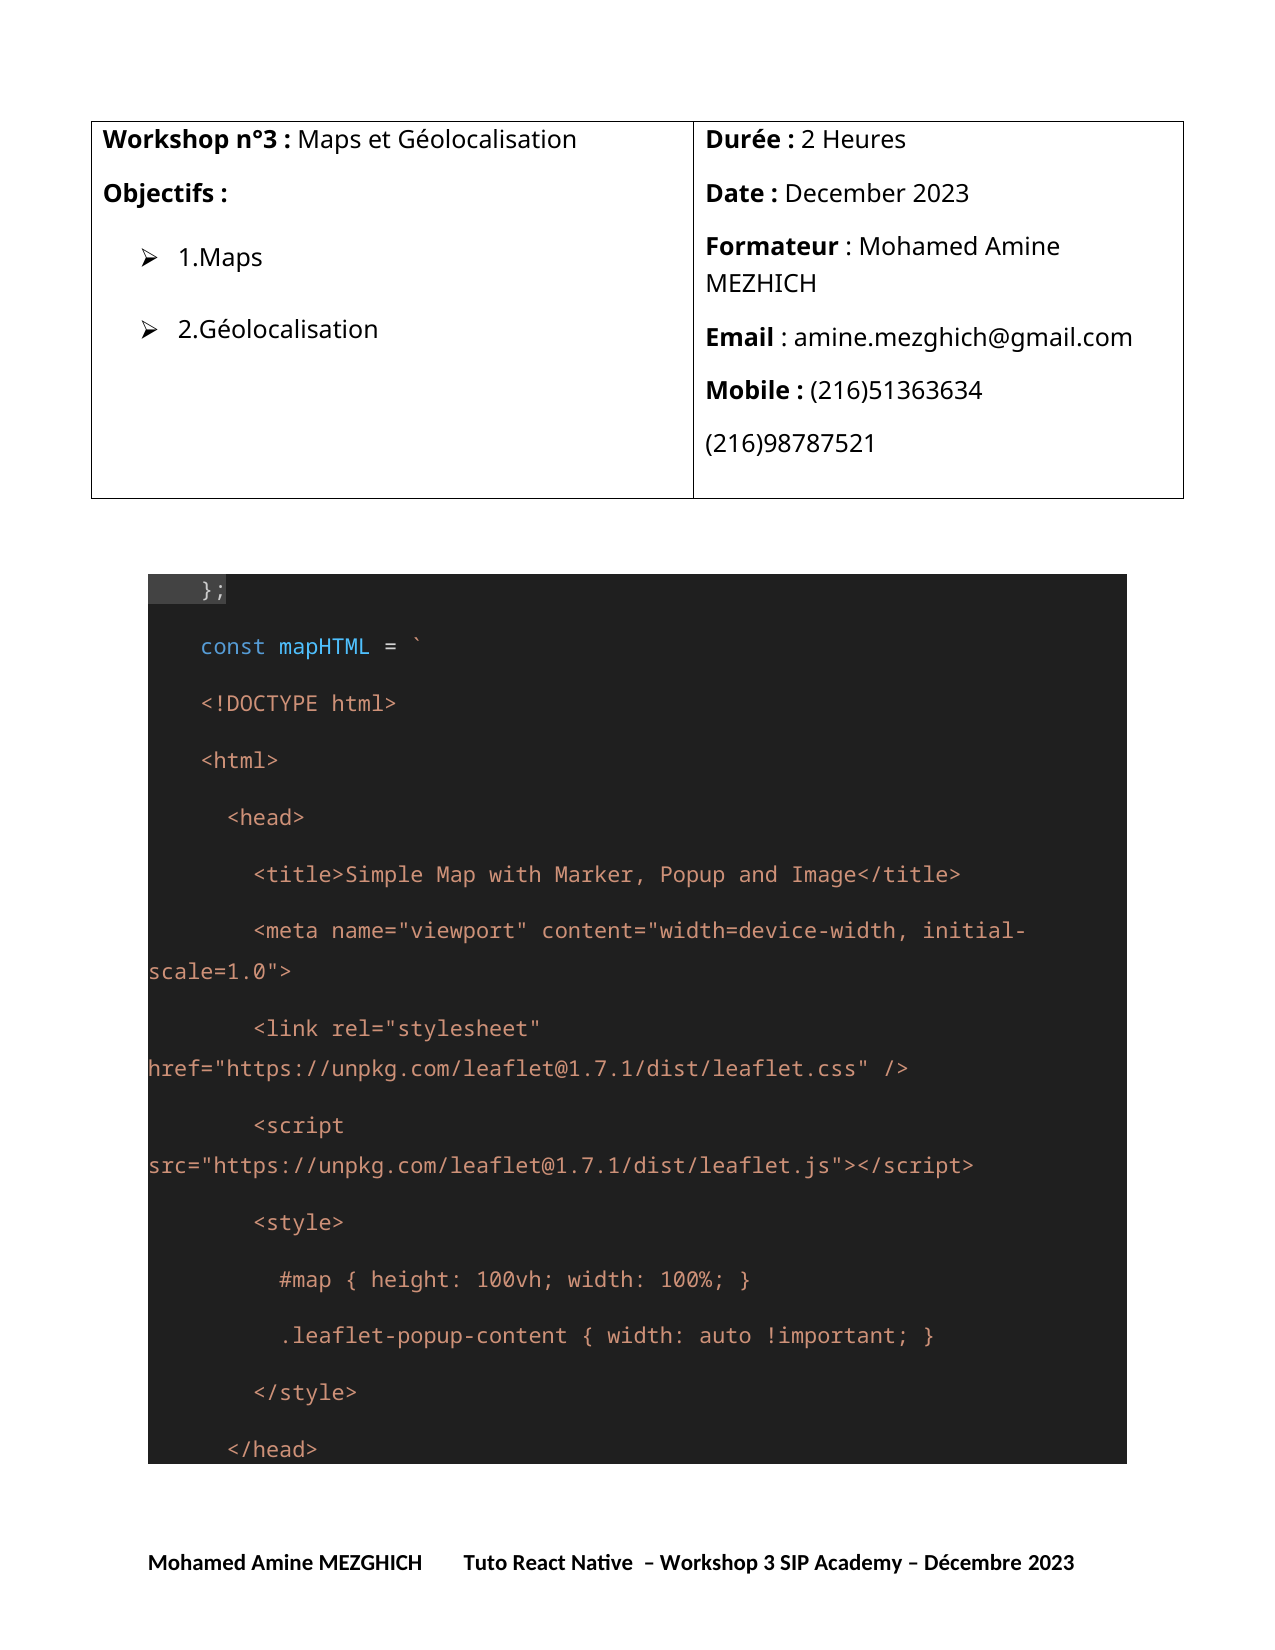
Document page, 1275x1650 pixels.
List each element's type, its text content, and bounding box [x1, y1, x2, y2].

text #map { height: 100vh; width: 100%; } [148, 1263, 1127, 1293]
text <meta name="viewport" content="width=device-width, initial-scale=1.0"> [148, 915, 1127, 985]
text </style> [148, 1377, 1127, 1407]
text <link rel="stylesheet" href="https://unpkg.com/leaflet@1.7.1/dist/leaflet.css" /> [148, 1012, 1127, 1082]
text <script src="https://unpkg.com/leaflet@1.7.1/dist/leaflet.js"></script> [148, 1109, 1127, 1179]
text <title>Simple Map with Marker, Popup and Image</title> [148, 858, 1127, 888]
text <!DOCTYPE html> [148, 688, 1127, 718]
text </head> [148, 1434, 1127, 1464]
text .leaflet-popup-content { width: auto !important; } [148, 1320, 1127, 1350]
text const mapHTML = ` [148, 631, 1127, 661]
text <head> [148, 802, 1127, 831]
text <style> [148, 1207, 1127, 1236]
text <html> [148, 745, 1127, 774]
text }; [226, 574, 1127, 604]
